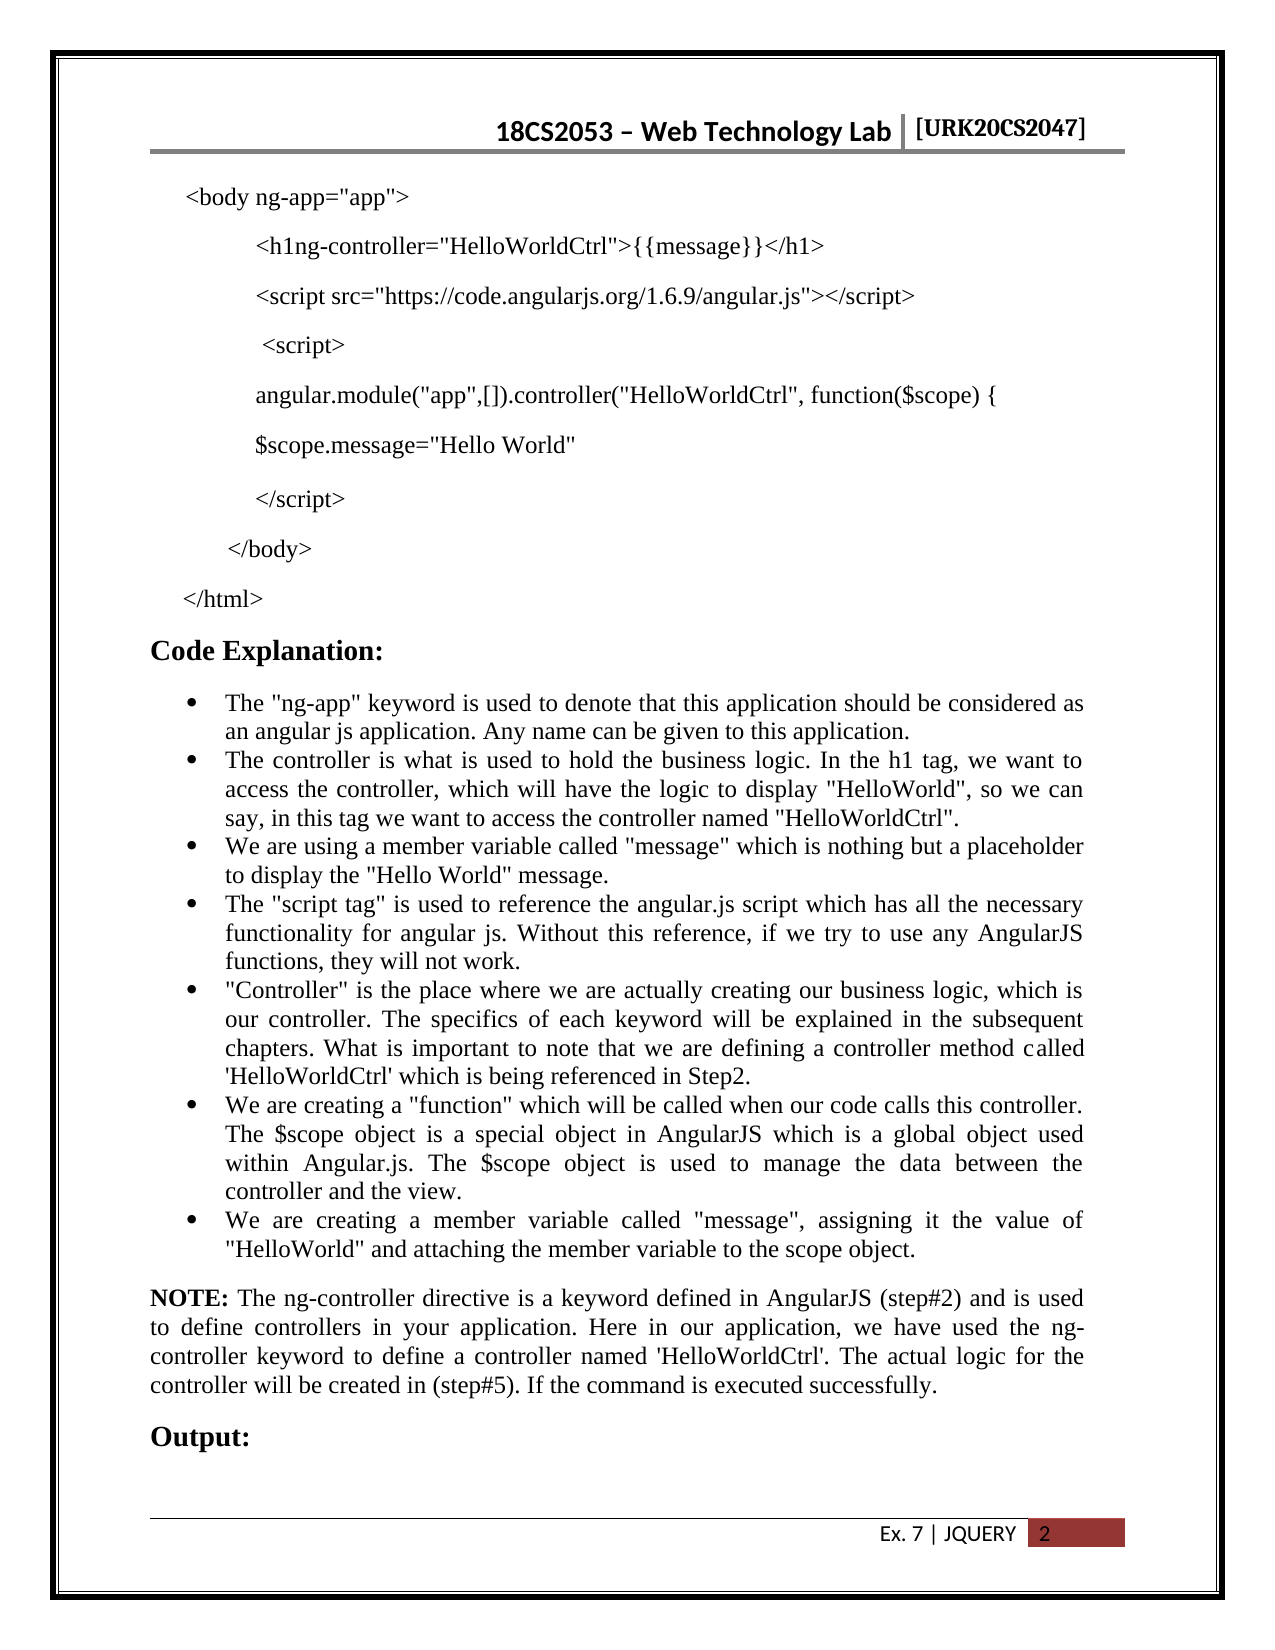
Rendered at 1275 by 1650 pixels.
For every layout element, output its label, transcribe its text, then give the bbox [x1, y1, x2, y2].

list We are creating a "function" which will be called when our code calls this controller. The $scope object is a special object in AngularJS which is a global object used within Angular.js. The $scope object is used to manage the data between the controller and the view. [187, 1090, 1084, 1205]
text </html> [182, 584, 420, 612]
list We are using a member variable called "message" which is nothing but a placeholder to display the "Hello World" message. [187, 831, 1084, 889]
text </body> [227, 534, 318, 563]
text Output: [150, 1419, 1125, 1453]
list The controller is what is used to hold the business logic. In the h1 tag, we want to access the controller, which will have the logic to display "HelloWorld", so we can say, in this tag we want to access the controller named "HelloWorldCtrl". [187, 745, 1084, 831]
text <script src="https://code.angularjs.org/1.6.9/angular.js"></script> [255, 281, 1037, 310]
list "Controller" is the place where we are actually creating our business logic, which is our controller. The specifics of each keyword will be explained in the subsequent chapters. What is important to note that we are defining a controller method called 'HelloWorldCtrl' which is being referenced in Step2. [187, 975, 1084, 1090]
list The "script tag" is used to reference the angular.js script which has all the necessary functionality for angular js. Without this reference, if we try to use any AngularJS functions, they will not work. [187, 889, 1084, 975]
text <body ng-app="app"> [179, 182, 501, 211]
text angular.module("app",[]).controller("HelloWorldCtrl", function($scope) { [255, 380, 1037, 409]
text </script> [255, 484, 357, 513]
text <script> [255, 331, 1037, 359]
text $scope.message="Hello World" [180, 430, 687, 458]
list The "ng-app" keyword is used to denote that this application should be considered as an angular js application. Any name can be given to this application. [187, 688, 1084, 745]
list We are creating a member variable called "message", assigning it the value of "HelloWorld" and attaching the member variable to the scope object. [187, 1205, 1084, 1263]
text <h1ng-controller="HelloWorldCtrl">{{message}}</h1> [255, 231, 1037, 260]
text NOTE: The ng-controller directive is a keyword defined in AngularJS (step#2) and is used to define controllers in your application. Here in our application, we have used the ng-controller keyword to define a controller named 'HelloWorldCtrl'. The actual logic for the controller will be created in (step#5). If the command is executed successfully. [150, 1283, 1084, 1398]
text Code Explanation: [150, 633, 420, 667]
